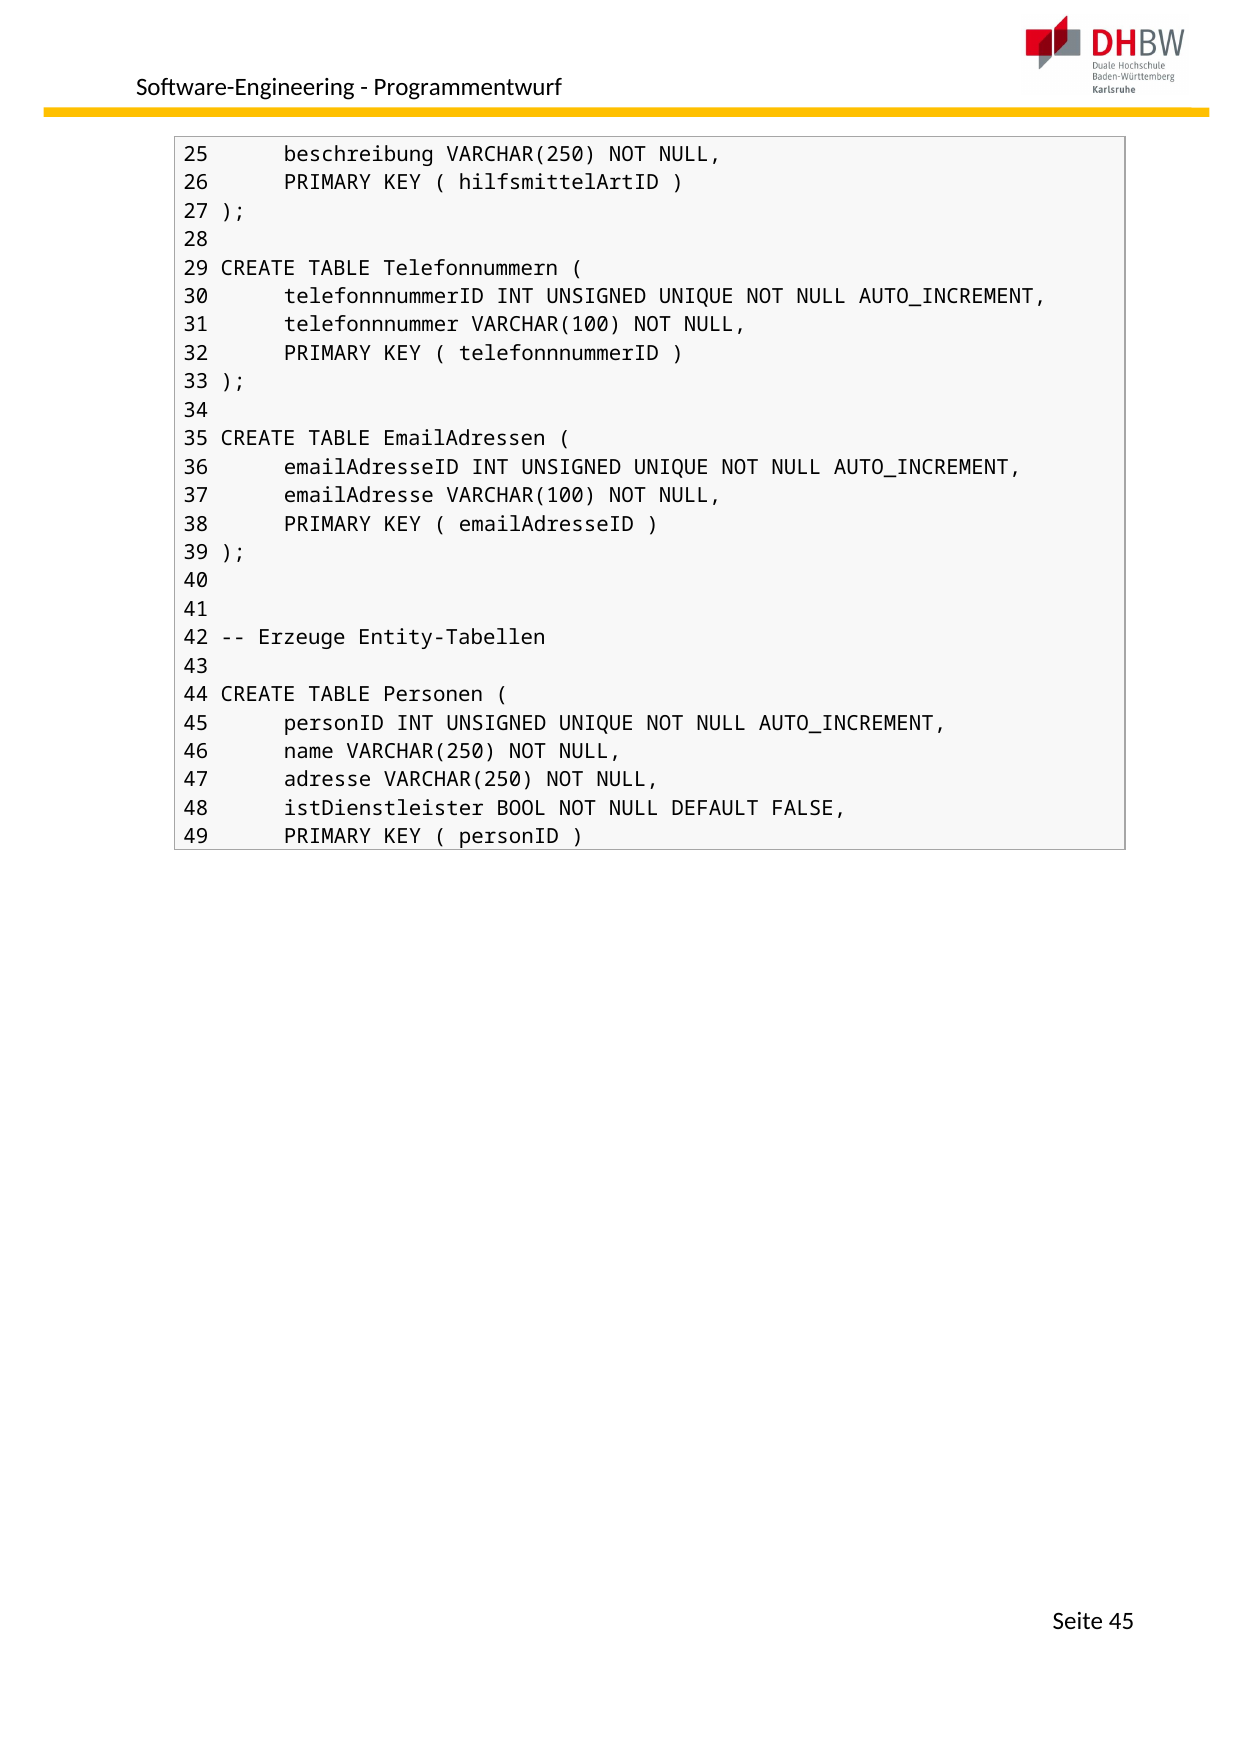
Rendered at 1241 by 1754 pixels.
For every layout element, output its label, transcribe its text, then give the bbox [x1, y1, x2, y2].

text adresse VARCHAR(250) NOT NULL, [175, 761, 1124, 790]
text CREATE TABLE EmailAdressen ( [175, 420, 1124, 449]
text PRIMARY KEY ( telefonnnummerID ) [175, 335, 1124, 363]
text ); [175, 534, 1124, 562]
text PRIMARY KEY ( personID ) [175, 818, 1124, 849]
text emailAdresse VARCHAR(100) NOT NULL, [175, 477, 1124, 506]
text name VARCHAR(250) NOT NULL, [175, 733, 1124, 761]
text personID INT UNSIGNED UNIQUE NOT NULL AUTO_INCREMENT, [175, 704, 1124, 733]
text telefonnnummer VARCHAR(100) NOT NULL, [175, 306, 1124, 335]
text istDienstleister BOOL NOT NULL DEFAULT FALSE, [175, 790, 1124, 818]
text PRIMARY KEY ( hilfsmittelArtID ) [175, 164, 1124, 193]
text ); [175, 193, 1124, 221]
text emailAdresseID INT UNSIGNED UNIQUE NOT NULL AUTO_INCREMENT, [175, 449, 1124, 477]
text ); [175, 363, 1124, 392]
text telefonnnummerID INT UNSIGNED UNIQUE NOT NULL AUTO_INCREMENT, [175, 278, 1124, 306]
picture [1020, 14, 1189, 95]
text CREATE TABLE Telefonnummern ( [175, 249, 1124, 278]
text beschreibung VARCHAR(250) NOT NULL, [175, 137, 1124, 164]
text -- Erzeuge Entity-Tabellen [175, 619, 1124, 648]
text CREATE TABLE Personen ( [175, 676, 1124, 704]
text PRIMARY KEY ( emailAdresseID ) [175, 506, 1124, 534]
